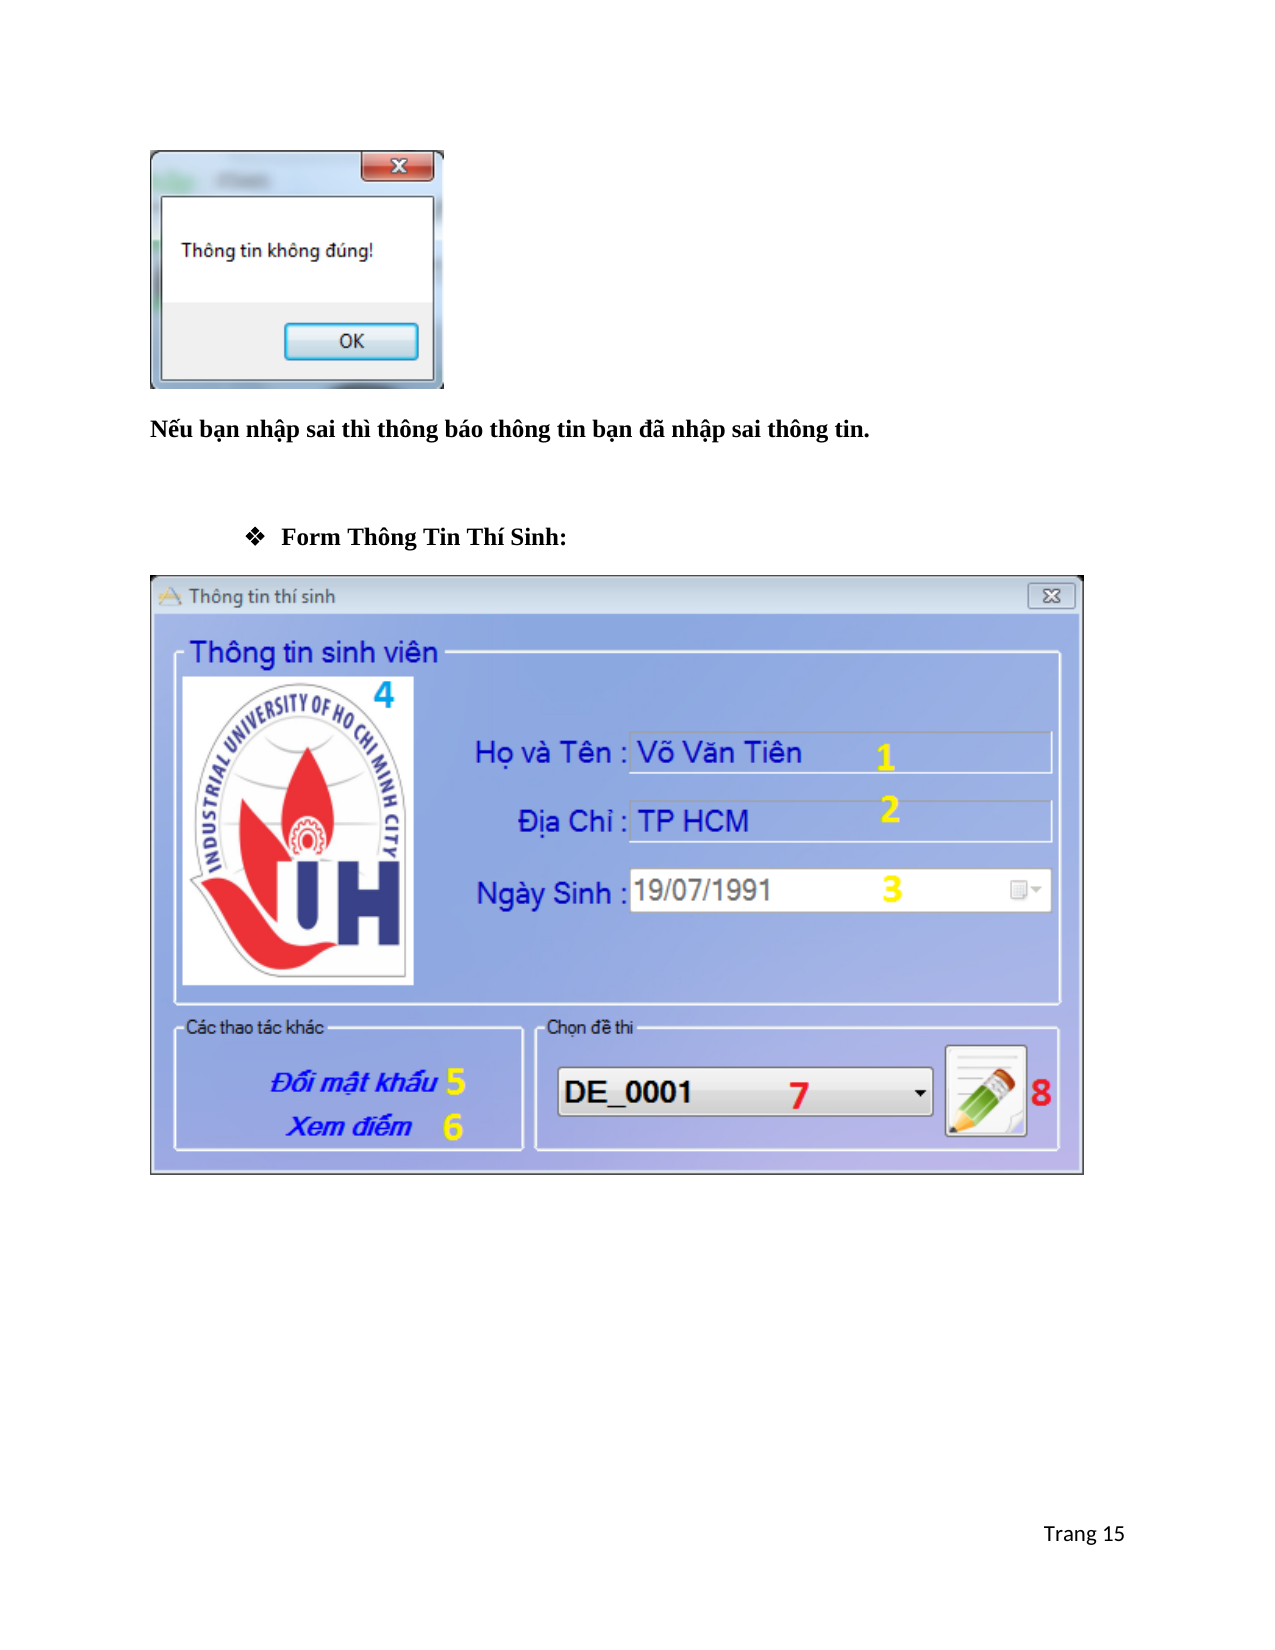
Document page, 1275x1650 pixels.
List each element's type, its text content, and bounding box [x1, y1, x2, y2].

text Nếu bạn nhập sai thì thông báo thông tin bạn đã nhập sai thông tin. [150, 414, 1125, 443]
picture [150, 575, 1084, 1175]
list Form Thông Tin Thí Sinh: [244, 522, 1125, 551]
